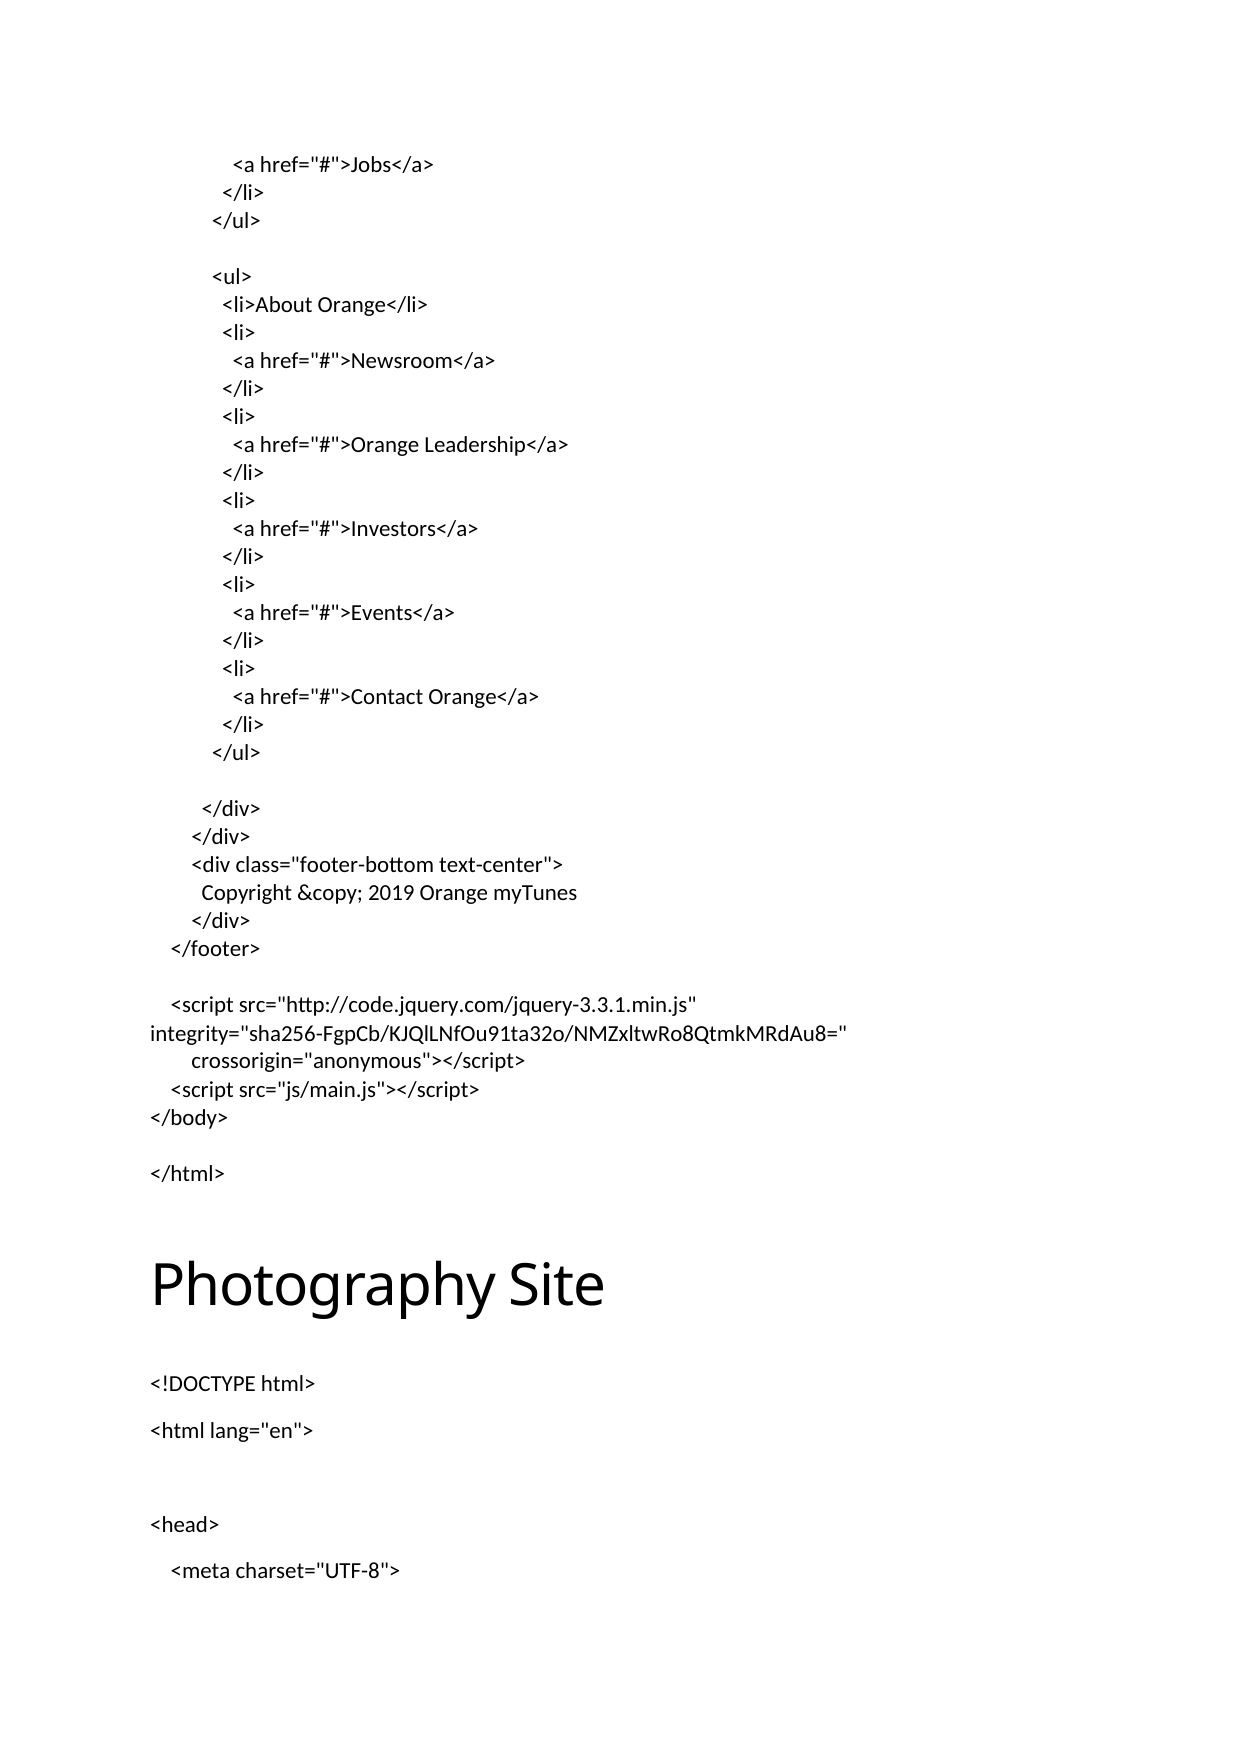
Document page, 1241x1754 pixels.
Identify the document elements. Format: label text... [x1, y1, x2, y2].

text </div> [150, 907, 1090, 934]
text <li> [150, 654, 1090, 682]
text <a href="#">Orange Leadership</a> [150, 430, 1090, 458]
text <ul> [150, 262, 1090, 290]
text <li> [150, 570, 1090, 598]
text <li> [150, 486, 1090, 514]
text </body> [150, 1103, 1090, 1131]
text </div> [150, 794, 1090, 822]
text Copyright &copy; 2019 Orange myTunes [150, 878, 1090, 907]
text </li> [150, 458, 1090, 486]
text </li> [150, 374, 1090, 402]
text </html> [150, 1159, 1090, 1187]
title Photography Site [150, 1243, 1090, 1322]
text </li> [150, 178, 1090, 206]
text <li> [150, 402, 1090, 430]
text <a href="#">Newsroom</a> [150, 346, 1090, 374]
text <meta charset="UTF-8"> [150, 1557, 1090, 1585]
text <li> [150, 318, 1090, 346]
text <a href="#">Events</a> [150, 598, 1090, 626]
text crossorigin="anonymous"></script> [150, 1047, 1090, 1075]
text <head> [150, 1510, 1090, 1538]
text </ul> [150, 738, 1090, 766]
text </li> [150, 626, 1090, 654]
text <li>About Orange</li> [150, 290, 1090, 318]
text <a href="#">Jobs</a> [150, 150, 1090, 178]
text <a href="#">Investors</a> [150, 514, 1090, 542]
text </footer> [150, 934, 1090, 963]
text </ul> [150, 206, 1090, 234]
text <script src="http://code.jquery.com/jquery-3.3.1.min.js" integrity="sha256-FgpCb/KJQlLNfOu91ta32o/NMZxltwRo8QtmkMRdAu8=" [150, 991, 1090, 1047]
text <a href="#">Contact Orange</a> [150, 682, 1090, 710]
text </li> [150, 542, 1090, 570]
text </div> [150, 822, 1090, 851]
text <div class="footer-bottom text-center"> [150, 851, 1090, 878]
text <script src="js/main.js"></script> [150, 1075, 1090, 1103]
text <html lang="en"> [150, 1416, 1090, 1444]
text <!DOCTYPE html> [150, 1369, 1090, 1397]
text </li> [150, 710, 1090, 738]
